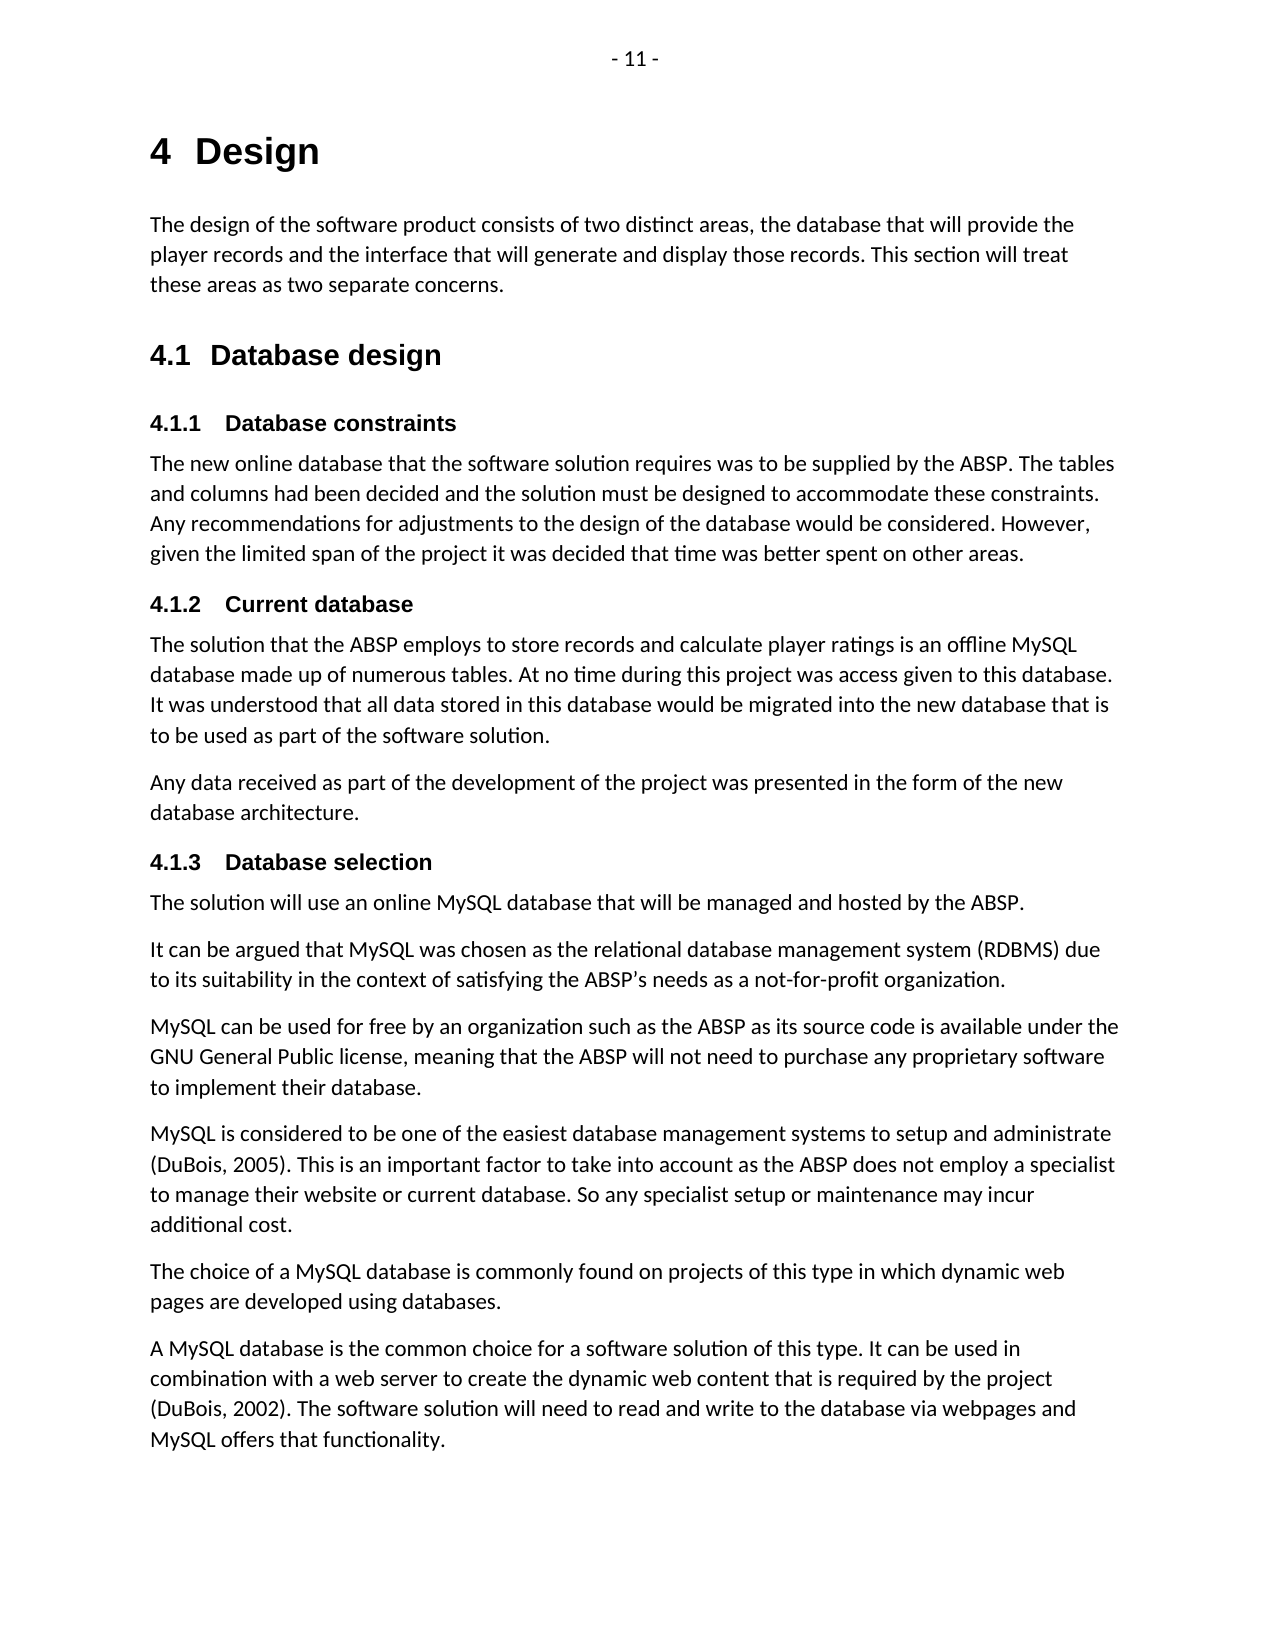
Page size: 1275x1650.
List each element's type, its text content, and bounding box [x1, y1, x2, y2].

text The design of the software product consists of two distinct areas, the database that will provide the player records and the interface that will generate and display those records. This section will treat these areas as two separate concerns. [150, 210, 1125, 299]
text MySQL is considered to be one of the easiest database management systems to setup and administrate (DuBois, 2005). This is an important factor to take into account as the ABSP does not employ a specialist to manage their website or current database. So any specialist setup or maintenance may incur additional cost. [150, 1119, 1125, 1238]
text The solution that the ABSP employs to store records and calculate player ratings is an offline MySQL database made up of numerous tables. At no time during this project was access given to this database. It was understood that all data stored in this database would be migrated into the new database that is to be used as part of the software solution. [150, 630, 1125, 749]
text It can be argued that MySQL was chosen as the relational database management system (RDBMS) due to its suitability in the context of satisfying the ABSP’s needs as a not-for-profit organization. [150, 935, 1125, 993]
subtitle Current database [150, 591, 1125, 617]
text A MySQL database is the common choice for a software solution of this type. It can be used in combination with a web server to create the dynamic web content that is required by the project (DuBois, 2002). The software solution will need to read and write to the database via webpages and MySQL offers that functionality. [150, 1334, 1125, 1453]
subtitle Design [150, 129, 1125, 172]
text The choice of a MySQL database is commonly found on projects of this type in which dynamic web pages are developed using databases. [150, 1257, 1125, 1315]
text Any data received as part of the development of the project was presented in the form of the new database architecture. [150, 768, 1125, 826]
text MySQL can be used for free by an organization such as the ABSP as its source code is available under the GNU General Public license, meaning that the ABSP will not need to purchase any proprietary software to implement their database. [150, 1012, 1125, 1101]
subtitle Database constraints [150, 409, 1125, 436]
text The solution will use an online MySQL database that will be managed and hosted by the ABSP. [150, 888, 1125, 916]
subtitle Database design [150, 338, 1125, 372]
text The new online database that the software solution requires was to be supplied by the ABSP. The tables and columns had been decided and the solution must be designed to accommodate these constraints. Any recommendations for adjustments to the design of the database would be considered. However, given the limited span of the project it was decided that time was better spent on other areas. [150, 449, 1125, 568]
subtitle Database selection [150, 849, 1125, 875]
